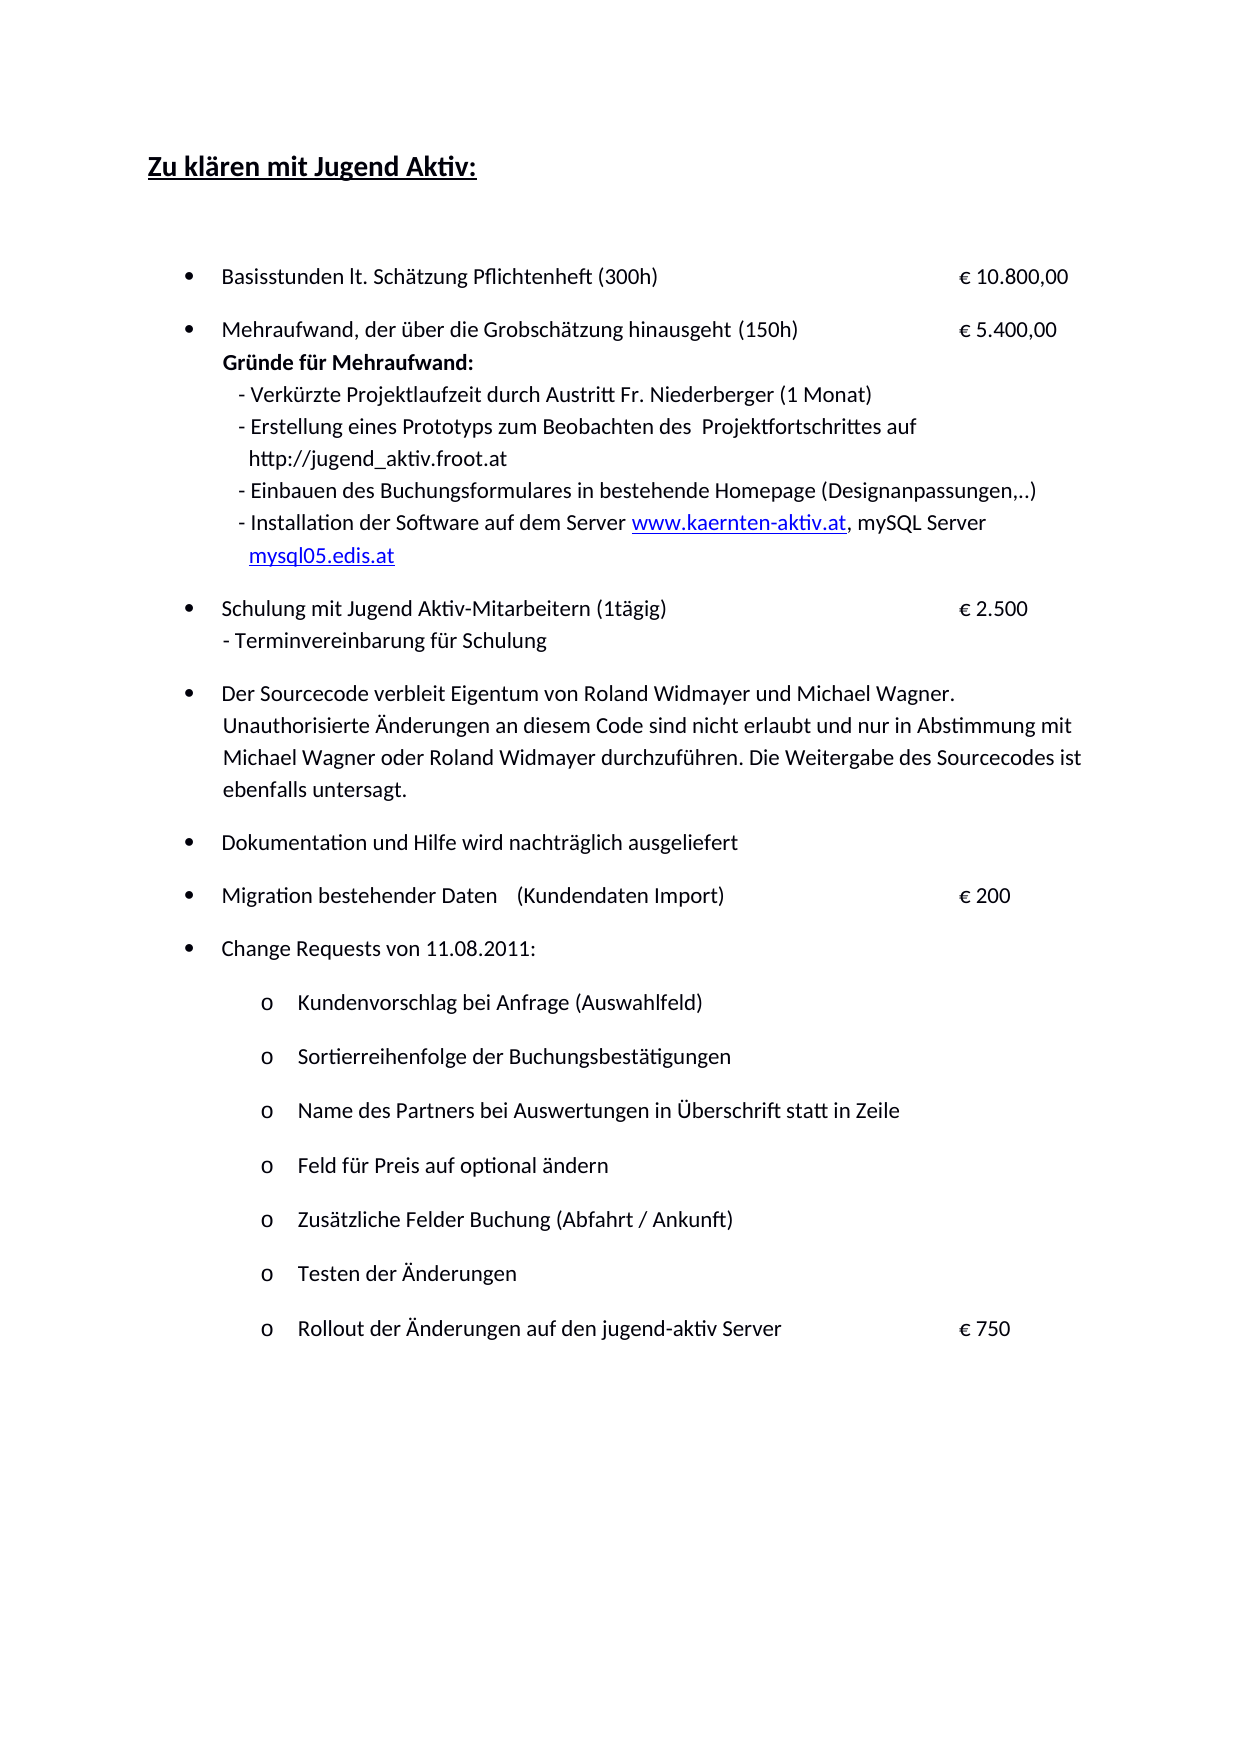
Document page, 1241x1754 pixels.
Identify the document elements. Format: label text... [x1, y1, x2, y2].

text Zu klären mit Jugend Aktiv: [148, 148, 1093, 183]
list Change Requests von 11.08.2011: [185, 934, 1093, 963]
list Zusätzliche Felder Buchung (Abfahrt / Ankunft) [260, 1205, 1093, 1234]
list Testen der Änderungen [260, 1259, 1093, 1289]
list Kundenvorschlag bei Anfrage (Auswahlfeld) [260, 988, 1093, 1017]
list Dokumentation und Hilfe wird nachträglich ausgeliefert [185, 828, 1093, 857]
list Schulung mit Jugend Aktiv-Mitarbeitern (1tägig) € 2.500 - Terminvereinbarung für Schulung [185, 594, 1093, 654]
list Feld für Preis auf optional ändern [260, 1151, 1093, 1180]
list Sortierreihenfolge der Buchungsbestätigungen [260, 1042, 1093, 1071]
list Migration bestehender Daten (Kundendaten Import) € 200 [185, 882, 1093, 909]
list Basisstunden lt. Schätzung Pflichtenheft (300h) € 10.800,00 [185, 262, 1093, 290]
list Der Sourcecode verbleit Eigentum von Roland Widmayer und Michael Wagner. Unauthorisierte Änderungen an diesem Code sind nicht erlaubt und nur in Abstimmung mit Michael Wagner oder Roland Widmayer durchzuführen. Die Weitergabe des Sourcecodes ist ebenfalls untersagt. [185, 679, 1093, 803]
list Name des Partners bei Auswertungen in Überschrift statt in Zeile [260, 1096, 1093, 1126]
list Mehraufwand, der über die Grobschätzung hinausgeht (150h) € 5.400,00 Gründe für Mehraufwand: - Verkürzte Projektlaufzeit durch Austritt Fr. Niederberger (1 Monat) - Erstellung eines Prototyps zum Beobachten des Projektfortschrittes auf http://jugend_aktiv.froot.at - Einbauen des Buchungsformulares in bestehende Homepage (Designanpassungen,..) - Installation der Software auf dem Server www.kaernten-aktiv.at, mySQL Server mysql05.edis.at [185, 315, 1093, 569]
list Rollout der Änderungen auf den jugend-aktiv Server € 750 [260, 1314, 1093, 1343]
